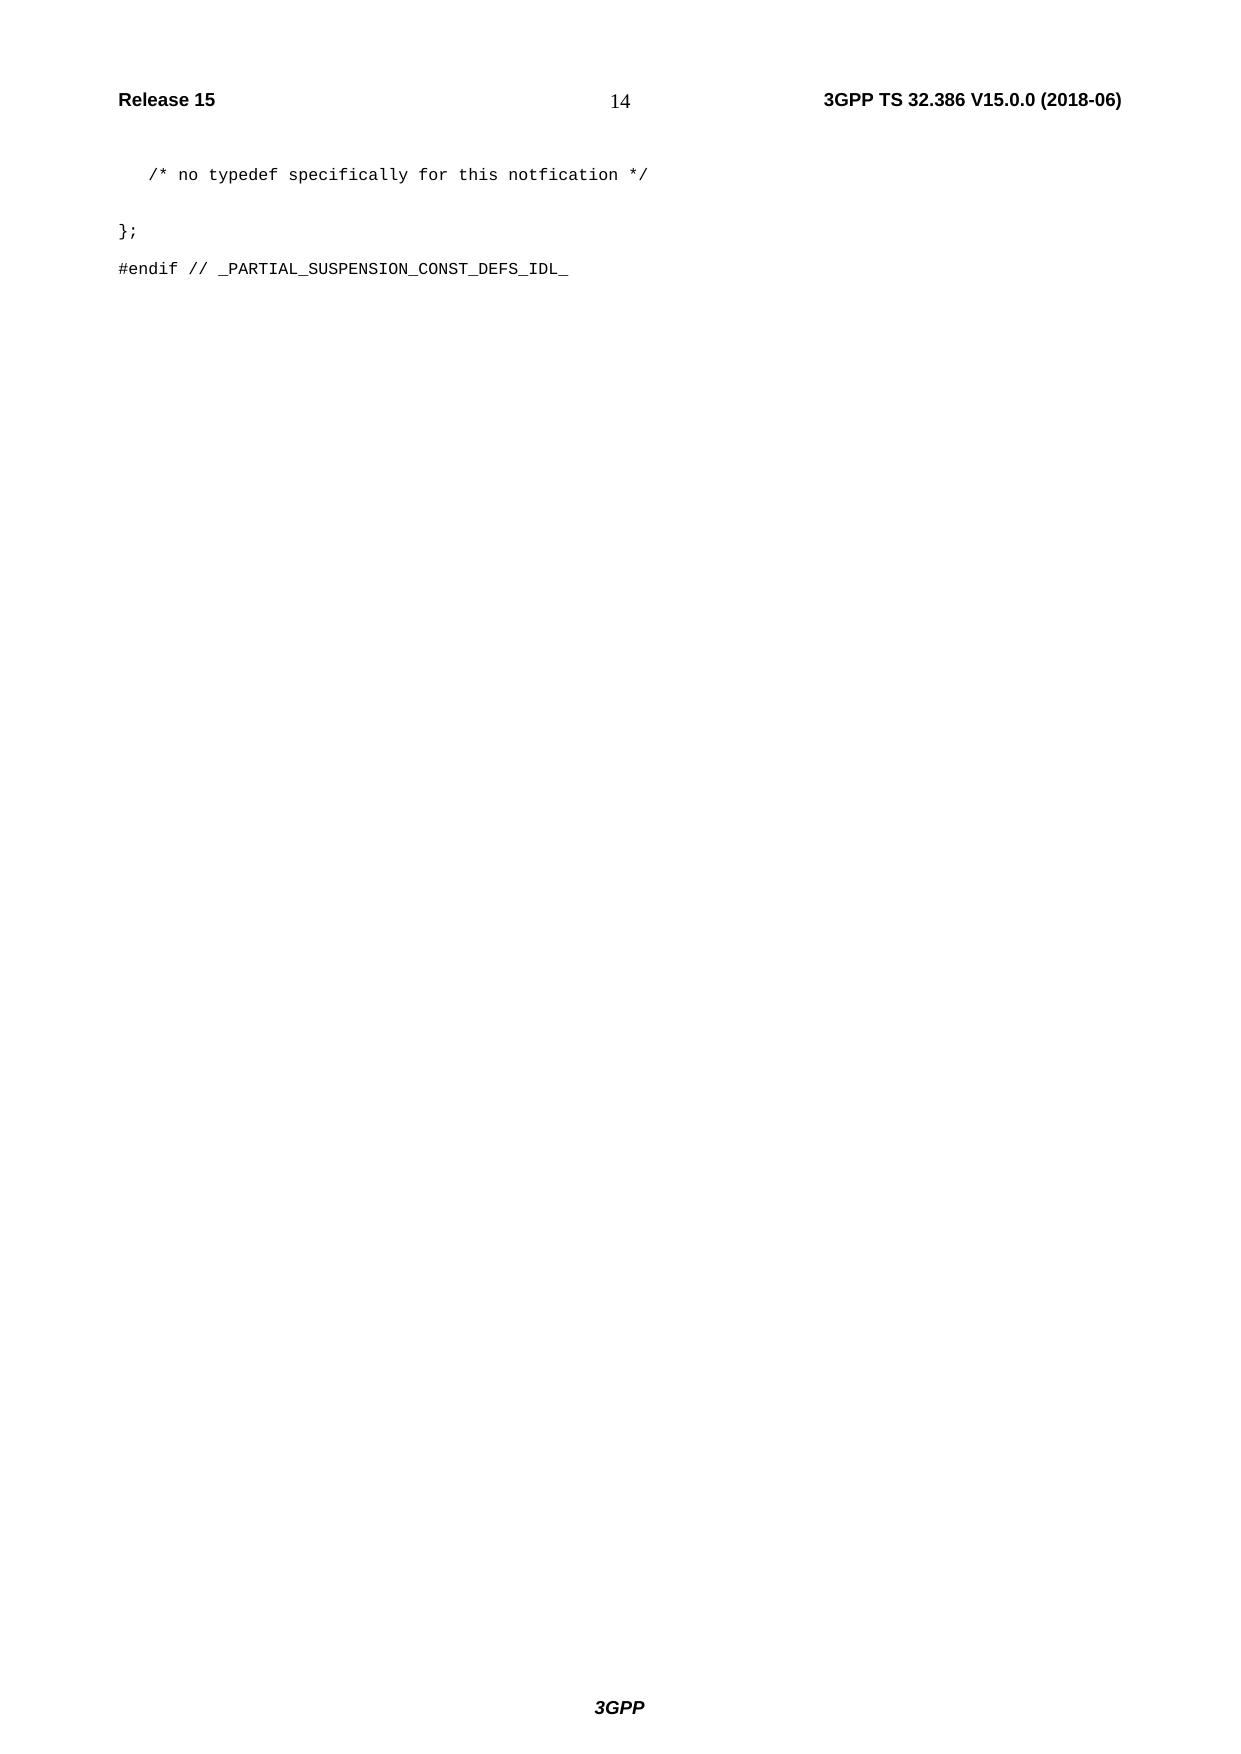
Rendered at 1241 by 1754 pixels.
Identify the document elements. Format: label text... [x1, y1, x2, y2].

text /* no typedef specifically for this notfication */ [118, 166, 1122, 185]
text }; [118, 223, 1122, 242]
text #endif // _PARTIAL_SUSPENSION_CONST_DEFS_IDL_ [118, 261, 1122, 279]
